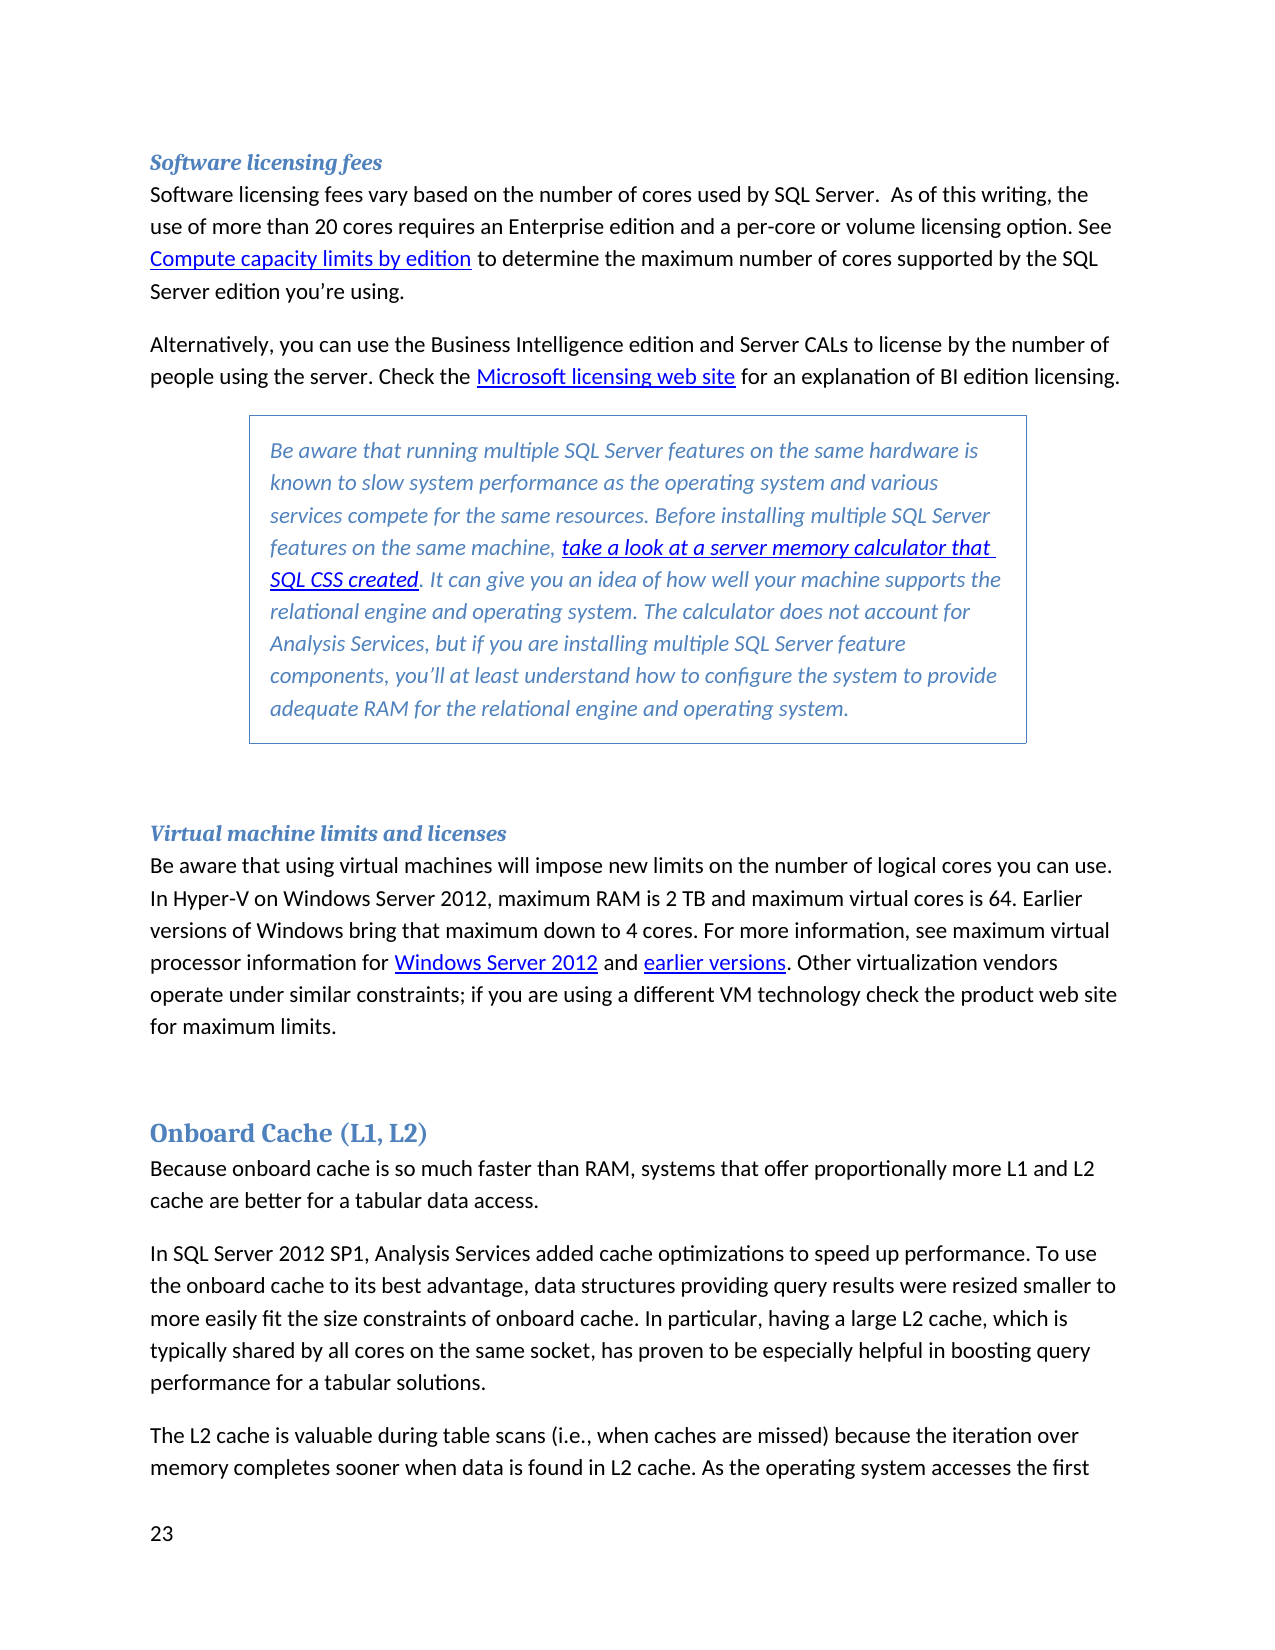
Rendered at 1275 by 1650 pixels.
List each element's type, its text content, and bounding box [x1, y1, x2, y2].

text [150, 1421, 1125, 1481]
text Be aware that running multiple SQL Server features on the same hardware is known to slow system performance as the operating system and various services compete for the same resources. Before installing multiple SQL Server features on the same machine, take a look at a server memory calculator that SQL CSS created. It can give you an idea of how well your machine supports the relational engine and operating system. The calculator does not account for Analysis Services, but if you are installing multiple SQL Server feature components, you’ll at least understand how to configure the system to provide adequate RAM for the relational engine and operating system. [250, 416, 1026, 743]
text Be aware that using virtual machines will impose new limits on the number of logical cores you can use. In Hyper-V on Windows Server 2012, maximum RAM is 2 TB and maximum virtual cores is 64. Earlier versions of Windows bring that maximum down to 4 cores. For more information, see maximum virtual processor information for Windows Server 2012 and earlier versions. Other virtualization vendors operate under similar constraints; if you are using a different VM technology check the product web site for maximum limits. [150, 851, 1125, 1040]
subtitle Onboard Cache (L1, L2) [150, 1118, 1125, 1149]
subtitle Software licensing fees [150, 150, 1125, 176]
text Because onboard cache is so much faster than RAM, systems that offer proportionally more L1 and L2 cache are better for a tabular data access. [150, 1154, 1125, 1214]
text Alternatively, you can use the Business Intelligence edition and Server CALs to license by the number of people using the server. Check the Microsoft licensing web site for an explanation of BI edition licensing. [150, 330, 1125, 390]
text In SQL Server 2012 SP1, Analysis Services added cache optimizations to speed up performance. To use the onboard cache to its best advantage, data structures providing query results were resized smaller to more easily fit the size constraints of onboard cache. In particular, having a large L2 cache, which is typically shared by all cores on the same socket, has proven to be especially helpful in boosting query performance for a tabular solutions. [150, 1239, 1125, 1396]
subtitle Virtual machine limits and licenses [150, 821, 1125, 848]
text Software licensing fees vary based on the number of cores used by SQL Server. As of this writing, the use of more than 20 cores requires an Enterprise edition and a per-core or volume licensing option. See Compute capacity limits by edition to determine the maximum number of cores supported by the SQL Server edition you’re using. [150, 180, 1125, 305]
